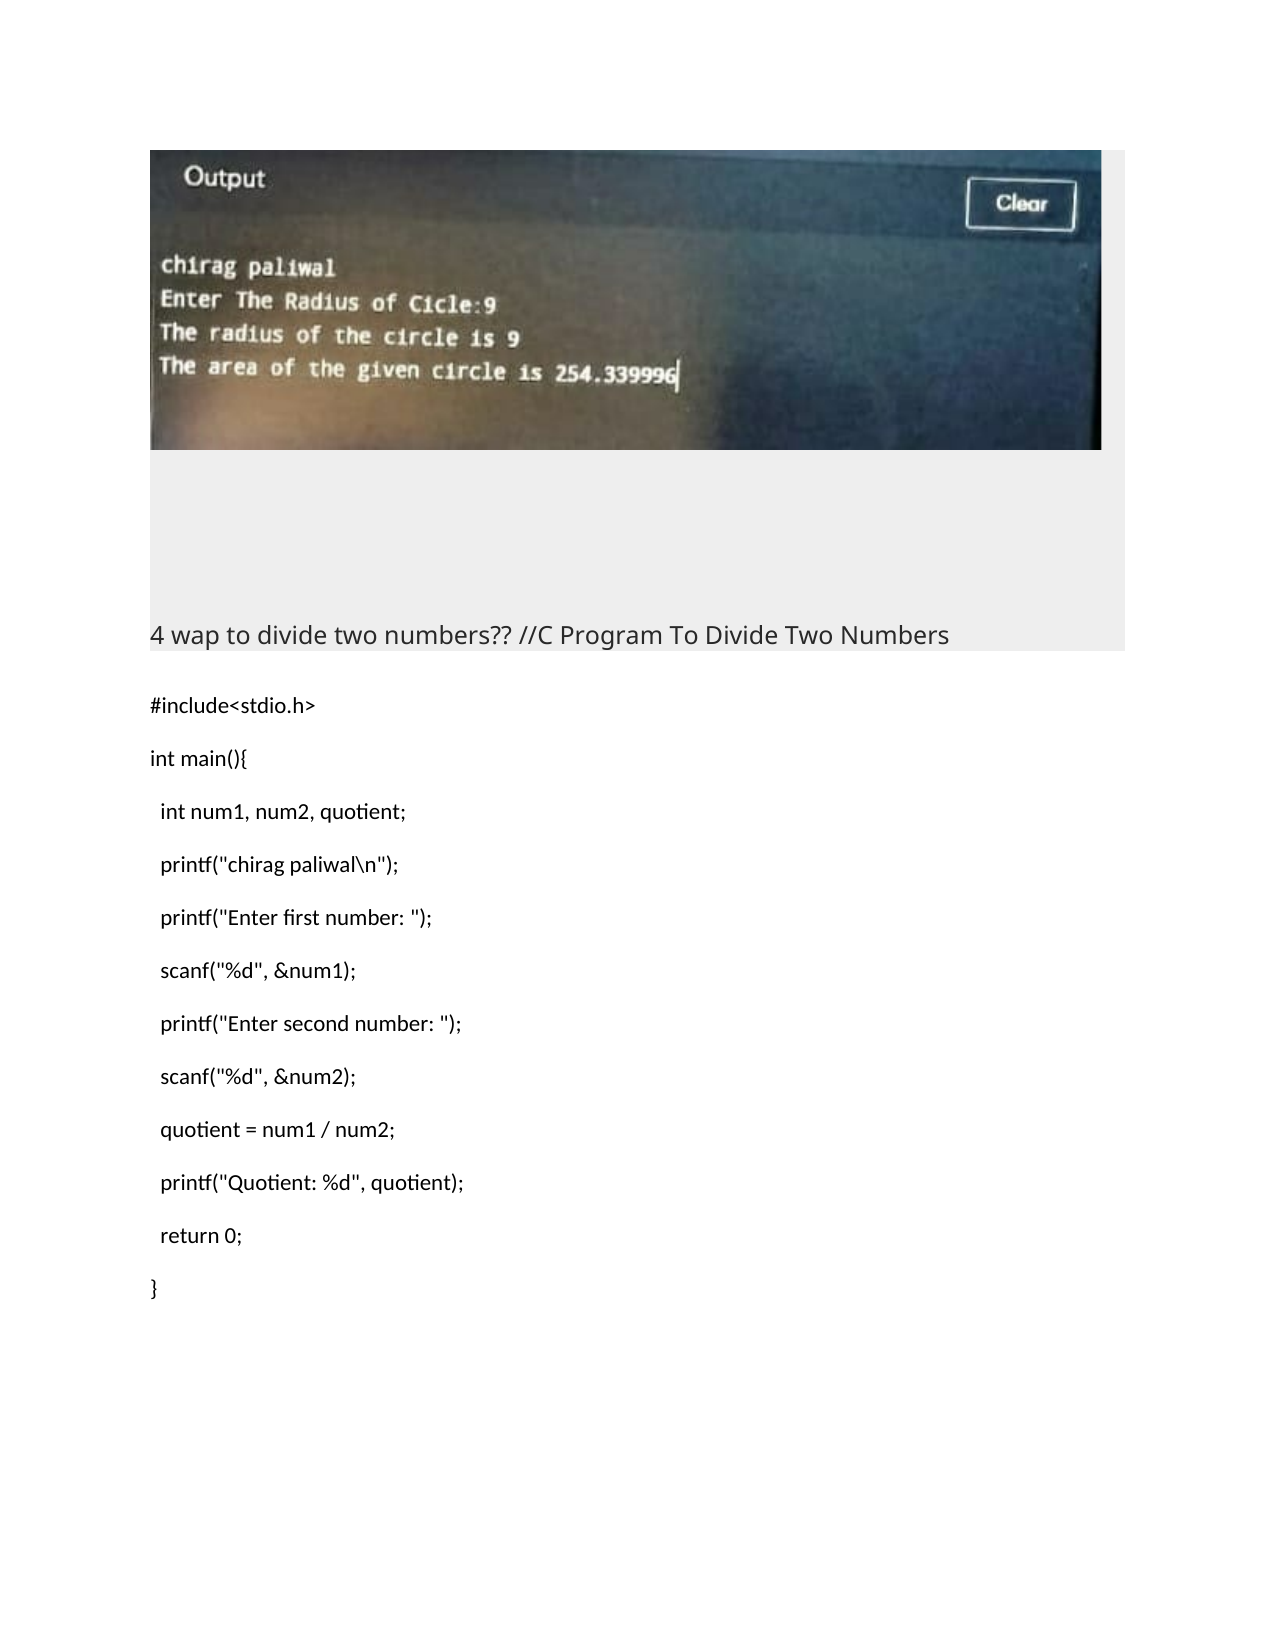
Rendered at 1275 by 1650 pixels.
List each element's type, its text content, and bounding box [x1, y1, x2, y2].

text printf("Enter second number: "); [150, 1009, 1125, 1037]
text printf("Quotient: %d", quotient); [150, 1168, 1125, 1197]
text printf("chirag paliwal\n"); [150, 850, 1125, 878]
text int num1, num2, quotient; [150, 797, 1125, 825]
text printf("Enter first number: "); [150, 903, 1125, 931]
text quotient = num1 / num2; [150, 1116, 1125, 1143]
picture [150, 150, 1102, 450]
text 4 wap to divide two numbers?? //C Program To Divide Two Numbers [150, 617, 1125, 651]
text scanf("%d", &num2); [150, 1062, 1125, 1091]
text #include<stdio.h> [150, 691, 1125, 719]
text scanf("%d", &num1); [150, 956, 1125, 984]
text return 0; [150, 1222, 1125, 1249]
text int main(){ [150, 744, 1125, 772]
text } [150, 1274, 1125, 1303]
